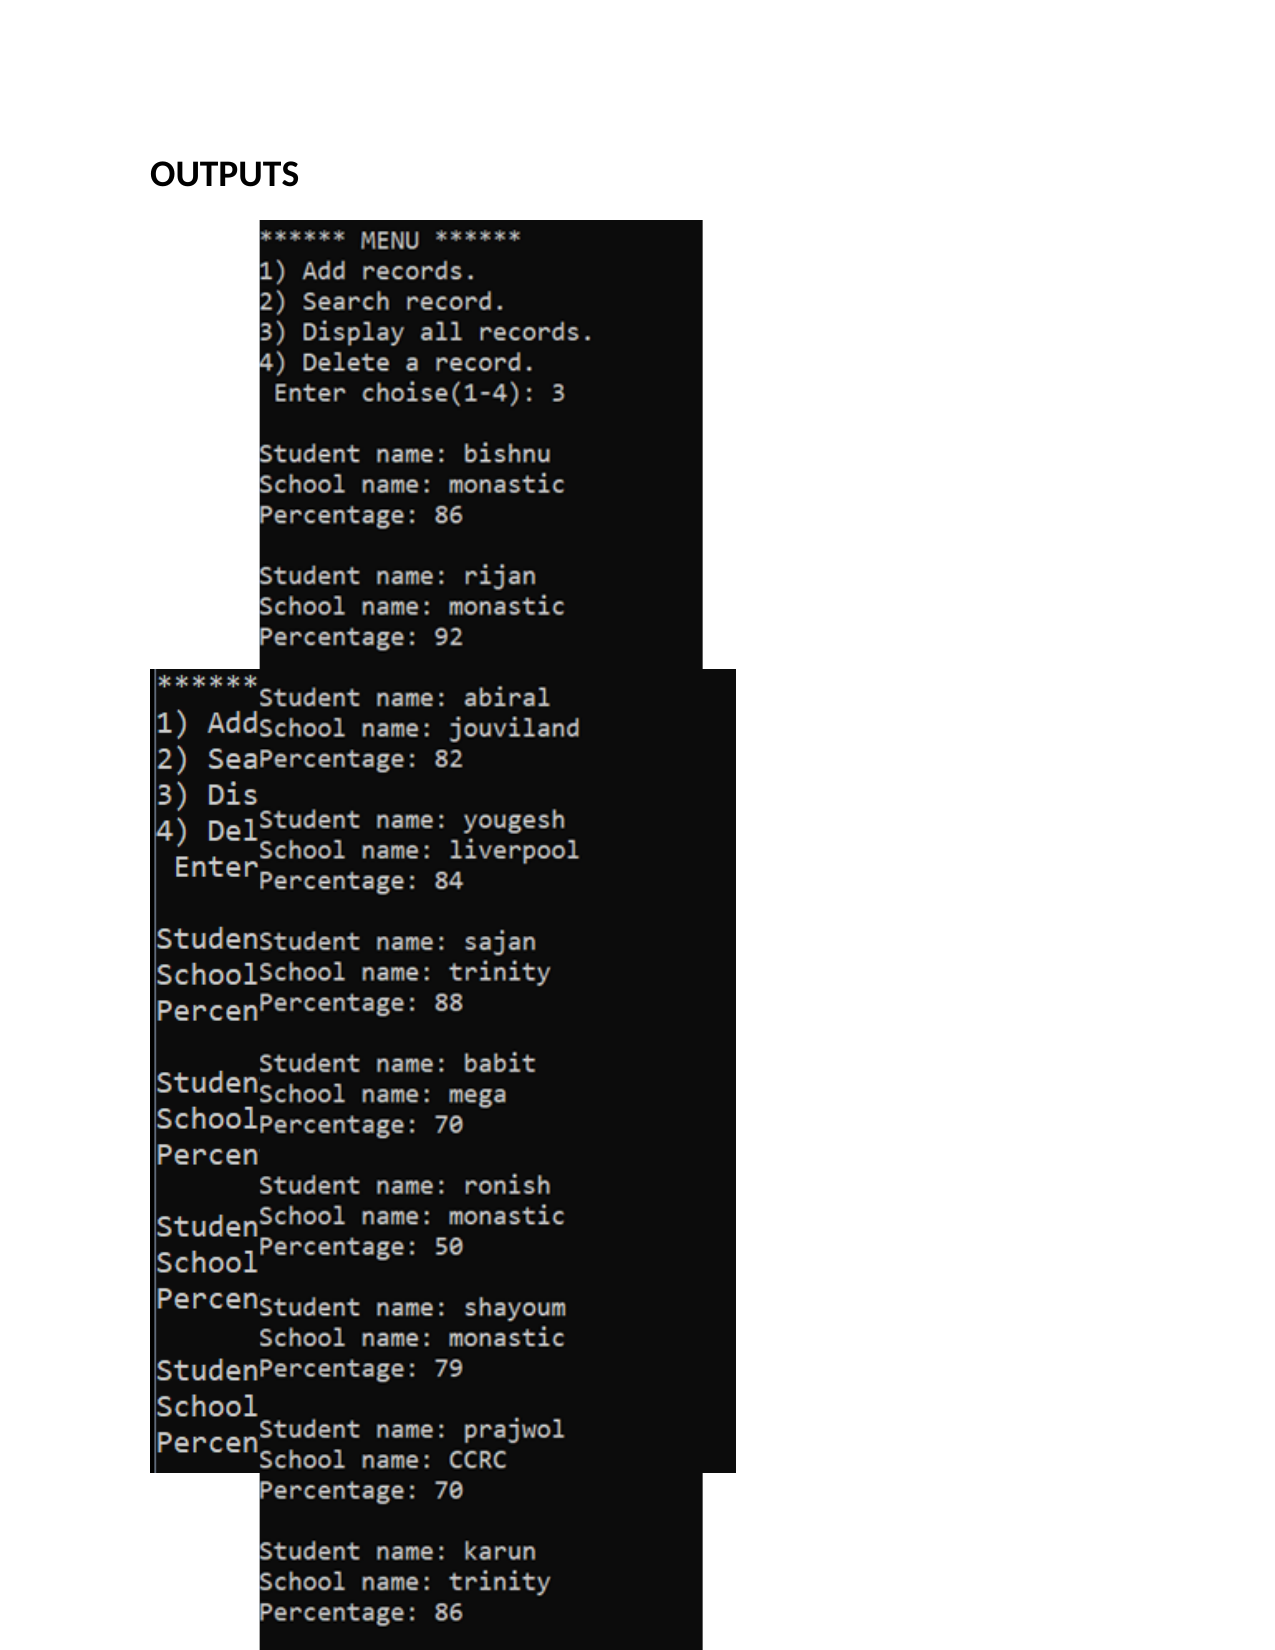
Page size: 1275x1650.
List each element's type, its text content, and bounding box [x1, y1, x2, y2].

text OUTPUTS [150, 150, 1125, 196]
picture [150, 220, 736, 1650]
